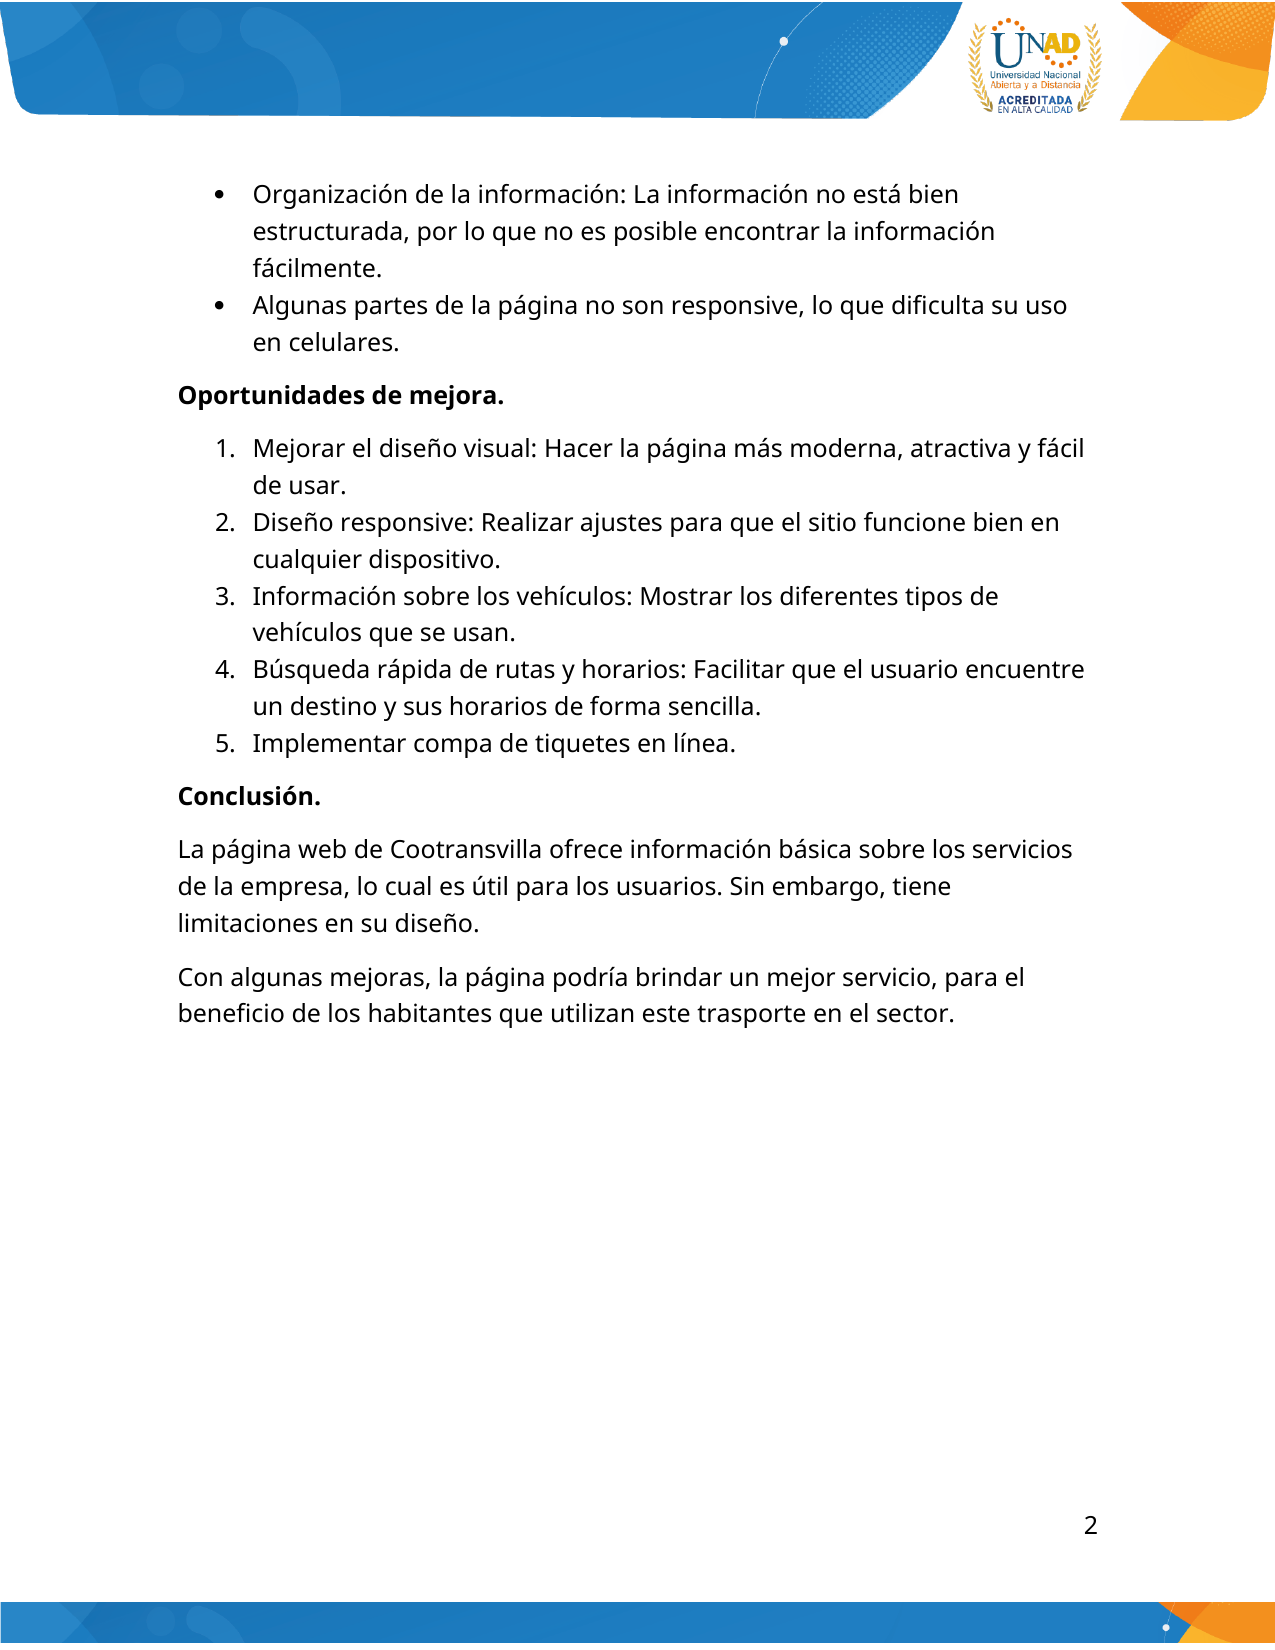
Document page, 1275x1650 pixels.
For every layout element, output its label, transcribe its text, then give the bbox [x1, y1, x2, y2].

list Búsqueda rápida de rutas y horarios: Facilitar que el usuario encuentre un destino y sus horarios de forma sencilla. [215, 652, 1098, 723]
text Oportunidades de mejora. [177, 378, 1098, 412]
list Algunas partes de la página no son responsive, lo que dificulta su uso en celulares. [215, 287, 1098, 358]
list Implementar compa de tiquetes en línea. [215, 725, 1098, 759]
picture [0, 1602, 1275, 1643]
list Diseño responsive: Realizar ajustes para que el sitio funcione bien en cualquier dispositivo. [215, 505, 1098, 576]
text Conclusión. [177, 779, 1098, 813]
list Mejorar el diseño visual: Hacer la página más moderna, atractiva y fácil de usar. [215, 431, 1098, 502]
list Información sobre los vehículos: Mostrar los diferentes tipos de vehículos que se usan. [215, 578, 1098, 649]
text Con algunas mejoras, la página podría brindar un mejor servicio, para el beneficio de los habitantes que utilizan este trasporte en el sector. [177, 959, 1098, 1030]
text La página web de Cootransvilla ofrece información básica sobre los servicios de la empresa, lo cual es útil para los usuarios. Sin embargo, tiene limitaciones en su diseño. [177, 832, 1098, 940]
picture [0, 2, 1275, 143]
list Organización de la información: La información no está bien estructurada, por lo que no es posible encontrar la información fácilmente. [215, 177, 1098, 285]
